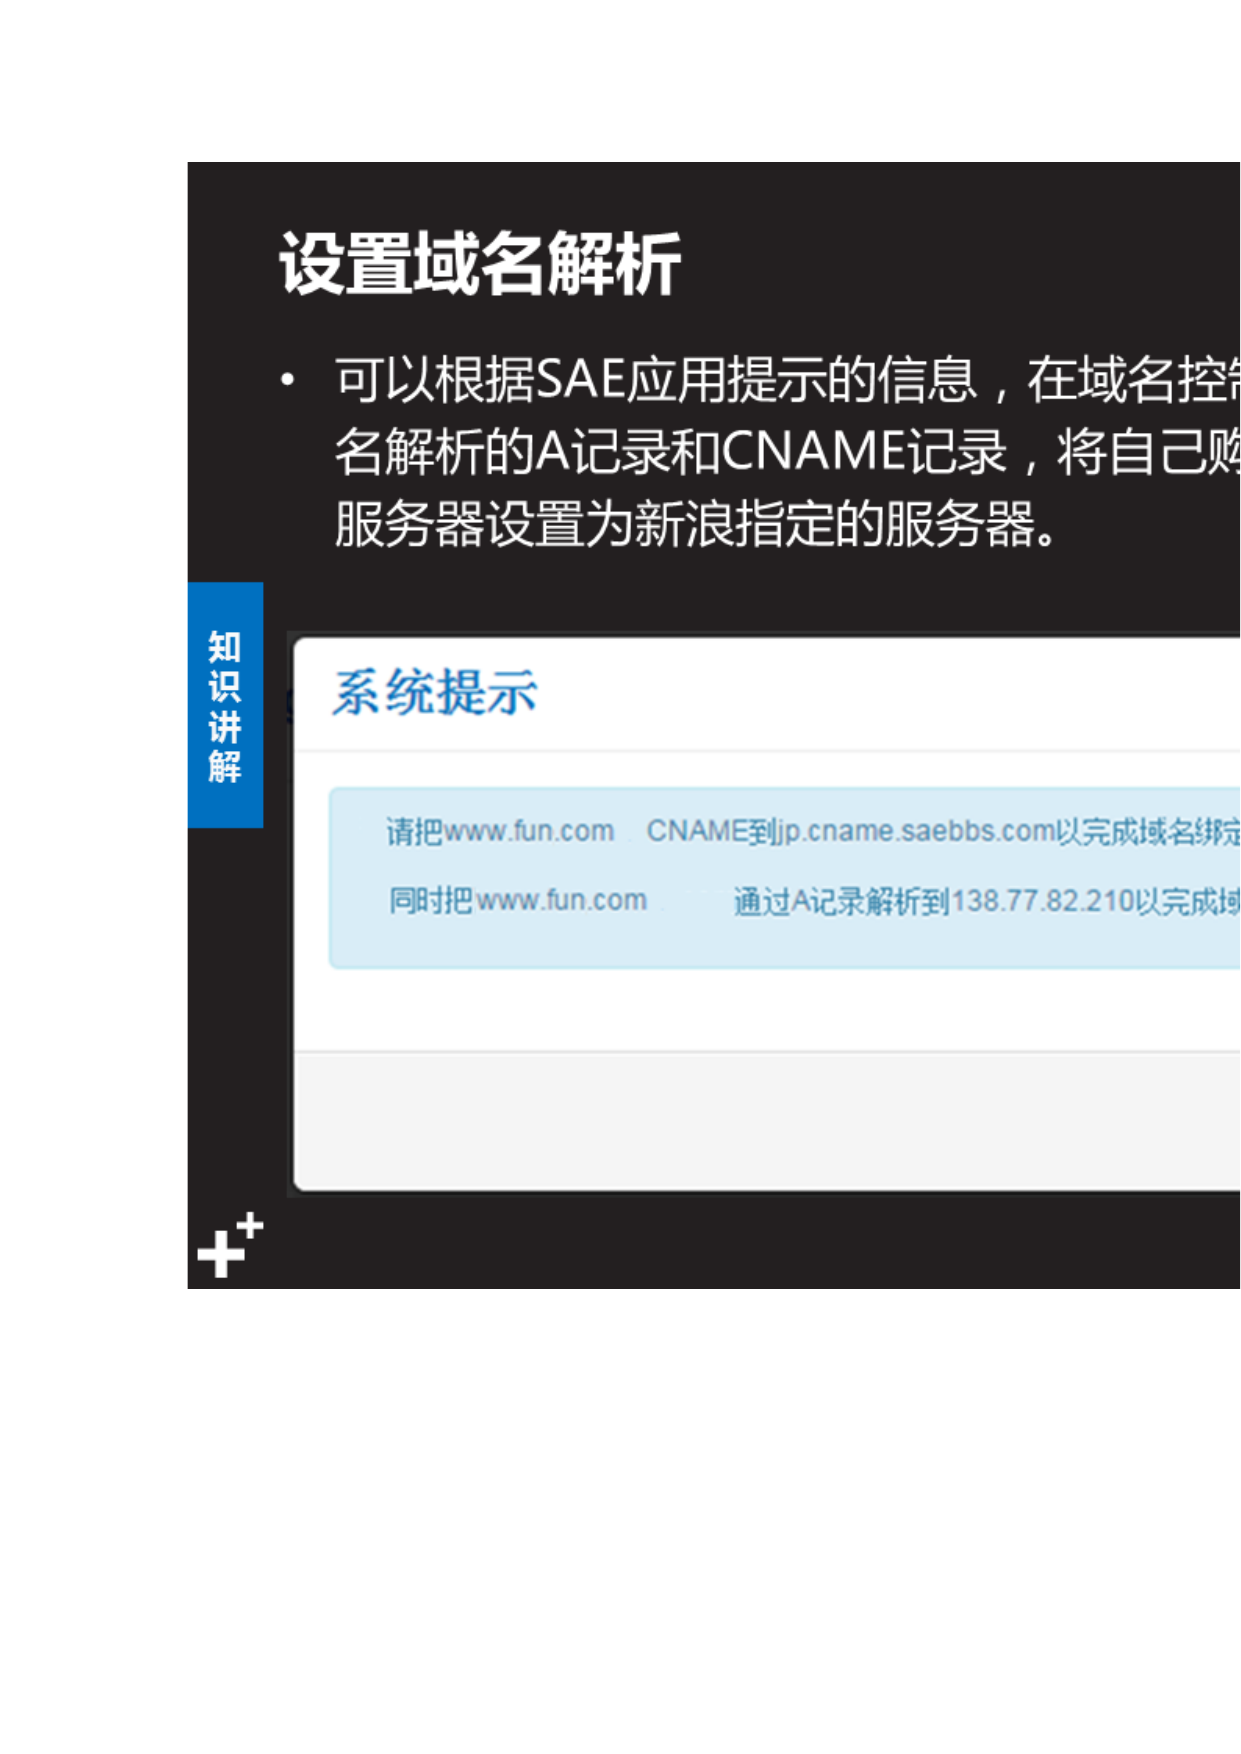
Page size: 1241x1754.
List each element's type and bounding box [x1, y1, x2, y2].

picture [187, 162, 1241, 1289]
